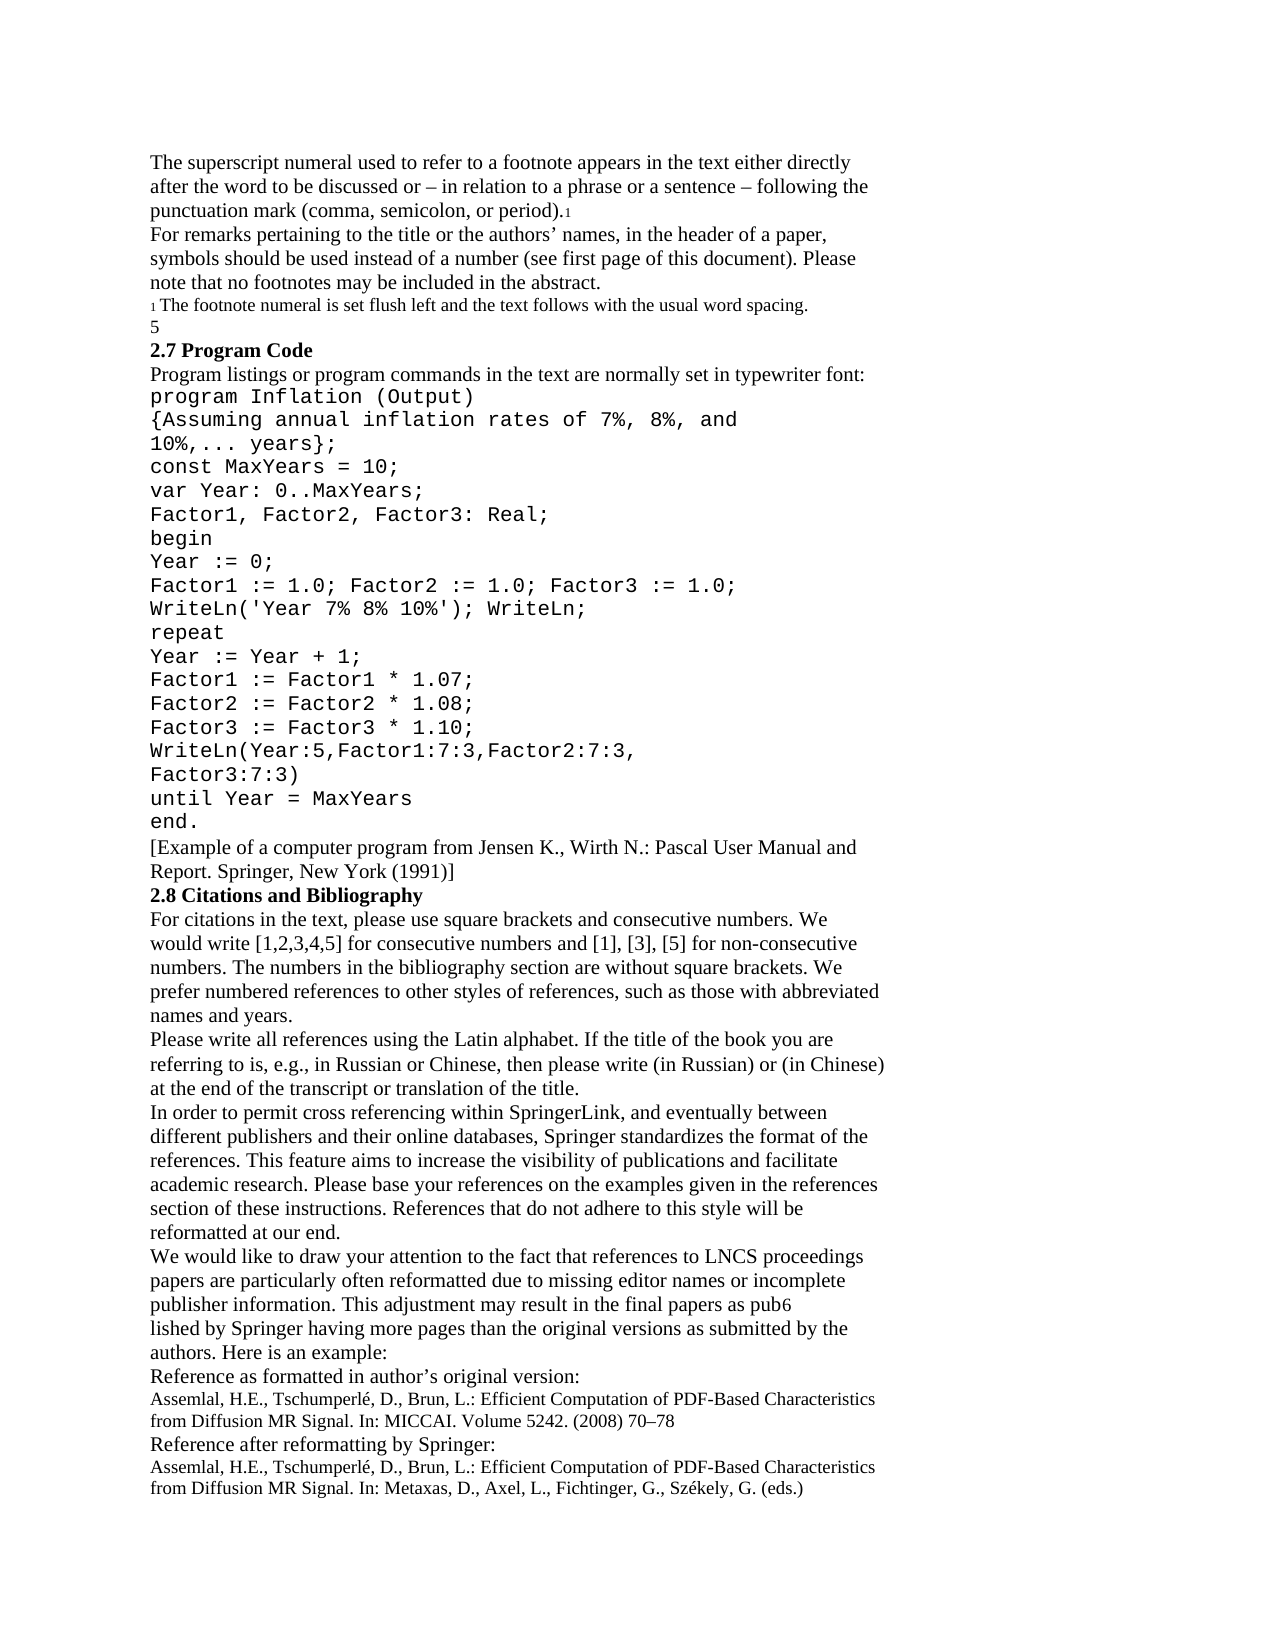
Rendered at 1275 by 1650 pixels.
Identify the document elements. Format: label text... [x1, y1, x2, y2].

text Assemlal, H.E., Tschumperlé, D., Brun, L.: Efficient Computation of PDF-Based Characteristics [150, 1456, 1125, 1477]
text after the word to be discussed or – in relation to a phrase or a sentence – following the [150, 174, 1125, 198]
text Report. Springer, New York (1991)] [150, 859, 1125, 883]
text academic research. Please base your references on the examples given in the references [150, 1172, 1125, 1196]
text note that no footnotes may be included in the abstract. [150, 270, 1125, 294]
text referring to is, e.g., in Russian or Chinese, then please write (in Russian) or (in Chinese) [150, 1051, 1125, 1076]
text Factor1 := 1.0; Factor2 := 1.0; Factor3 := 1.0; [150, 575, 1125, 598]
text Factor3 := Factor3 * 1.10; [150, 717, 1125, 740]
text Year := 0; [150, 551, 1125, 575]
text The superscript numeral used to refer to a footnote appears in the text either directly [150, 150, 1125, 174]
text Factor1 := Factor1 * 1.07; [150, 669, 1125, 693]
text lished by Springer having more pages than the original versions as submitted by the [150, 1316, 1125, 1340]
text In order to permit cross referencing within SpringerLink, and eventually between [150, 1099, 1125, 1124]
text 5 [150, 316, 1125, 337]
text repeat [150, 622, 1125, 646]
text begin [150, 527, 1125, 551]
text reformatted at our end. [150, 1220, 1125, 1244]
text authors. Here is an example: [150, 1340, 1125, 1364]
text from Diffusion MR Signal. In: MICCAI. Volume 5242. (2008) 70–78 [150, 1410, 1125, 1431]
text 1 The footnote numeral is set flush left and the text follows with the usual word spacing. [150, 294, 1125, 316]
text 2.8 Citations and Bibliography [150, 883, 1125, 907]
text from Diffusion MR Signal. In: Metaxas, D., Axel, L., Fichtinger, G., Székely, G. (eds.) [150, 1477, 1125, 1499]
text numbers. The numbers in the bibliography section are without square brackets. We [150, 955, 1125, 979]
text Factor1, Factor2, Factor3: Real; [150, 504, 1125, 527]
text For citations in the text, please use square brackets and consecutive numbers. We [150, 907, 1125, 931]
text would write [1,2,3,4,5] for consecutive numbers and [1], [3], [5] for non-consecutive [150, 931, 1125, 955]
text const MaxYears = 10; [150, 457, 1125, 480]
text Assemlal, H.E., Tschumperlé, D., Brun, L.: Efficient Computation of PDF-Based Characteristics [150, 1388, 1125, 1410]
text For remarks pertaining to the title or the authors’ names, in the header of a paper, [150, 222, 1125, 246]
text We would like to draw your attention to the fact that references to LNCS proceedings [150, 1244, 1125, 1268]
text prefer numbered references to other styles of references, such as those with abbreviated [150, 979, 1125, 1003]
text punctuation mark (comma, semicolon, or period).1 [150, 198, 1125, 222]
text Please write all references using the Latin alphabet. If the title of the book you are [150, 1027, 1125, 1051]
text different publishers and their online databases, Springer standardizes the format of the [150, 1124, 1125, 1148]
text papers are particularly often reformatted due to missing editor names or incomplete [150, 1268, 1125, 1292]
text end. [150, 811, 1125, 835]
text symbols should be used instead of a number (see first page of this document). Please [150, 246, 1125, 270]
text Reference after reformatting by Springer: [150, 1431, 1125, 1456]
text Factor2 := Factor2 * 1.08; [150, 693, 1125, 717]
text program Inflation (Output) [150, 386, 1125, 409]
text names and years. [150, 1003, 1125, 1027]
text until Year = MaxYears [150, 788, 1125, 811]
text [Example of a computer program from Jensen K., Wirth N.: Pascal User Manual and [150, 835, 1125, 859]
text var Year: 0..MaxYears; [150, 480, 1125, 504]
text Reference as formatted in author’s original version: [150, 1364, 1125, 1388]
text WriteLn('Year 7% 8% 10%'); WriteLn; [150, 598, 1125, 622]
text {Assuming annual inflation rates of 7%, 8%, and [150, 409, 1125, 433]
text Program listings or program commands in the text are normally set in typewriter font: [150, 362, 1125, 386]
text 10%,... years}; [150, 433, 1125, 457]
text publisher information. This adjustment may result in the final papers as pub6 [150, 1292, 1125, 1316]
text Factor3:7:3) [150, 764, 1125, 788]
text 2.7 Program Code [150, 337, 1125, 362]
text Year := Year + 1; [150, 646, 1125, 669]
text references. This feature aims to increase the visibility of publications and facilitate [150, 1148, 1125, 1172]
text at the end of the transcript or translation of the title. [150, 1076, 1125, 1099]
text WriteLn(Year:5,Factor1:7:3,Factor2:7:3, [150, 740, 1125, 764]
text section of these instructions. References that do not adhere to this style will be [150, 1196, 1125, 1220]
